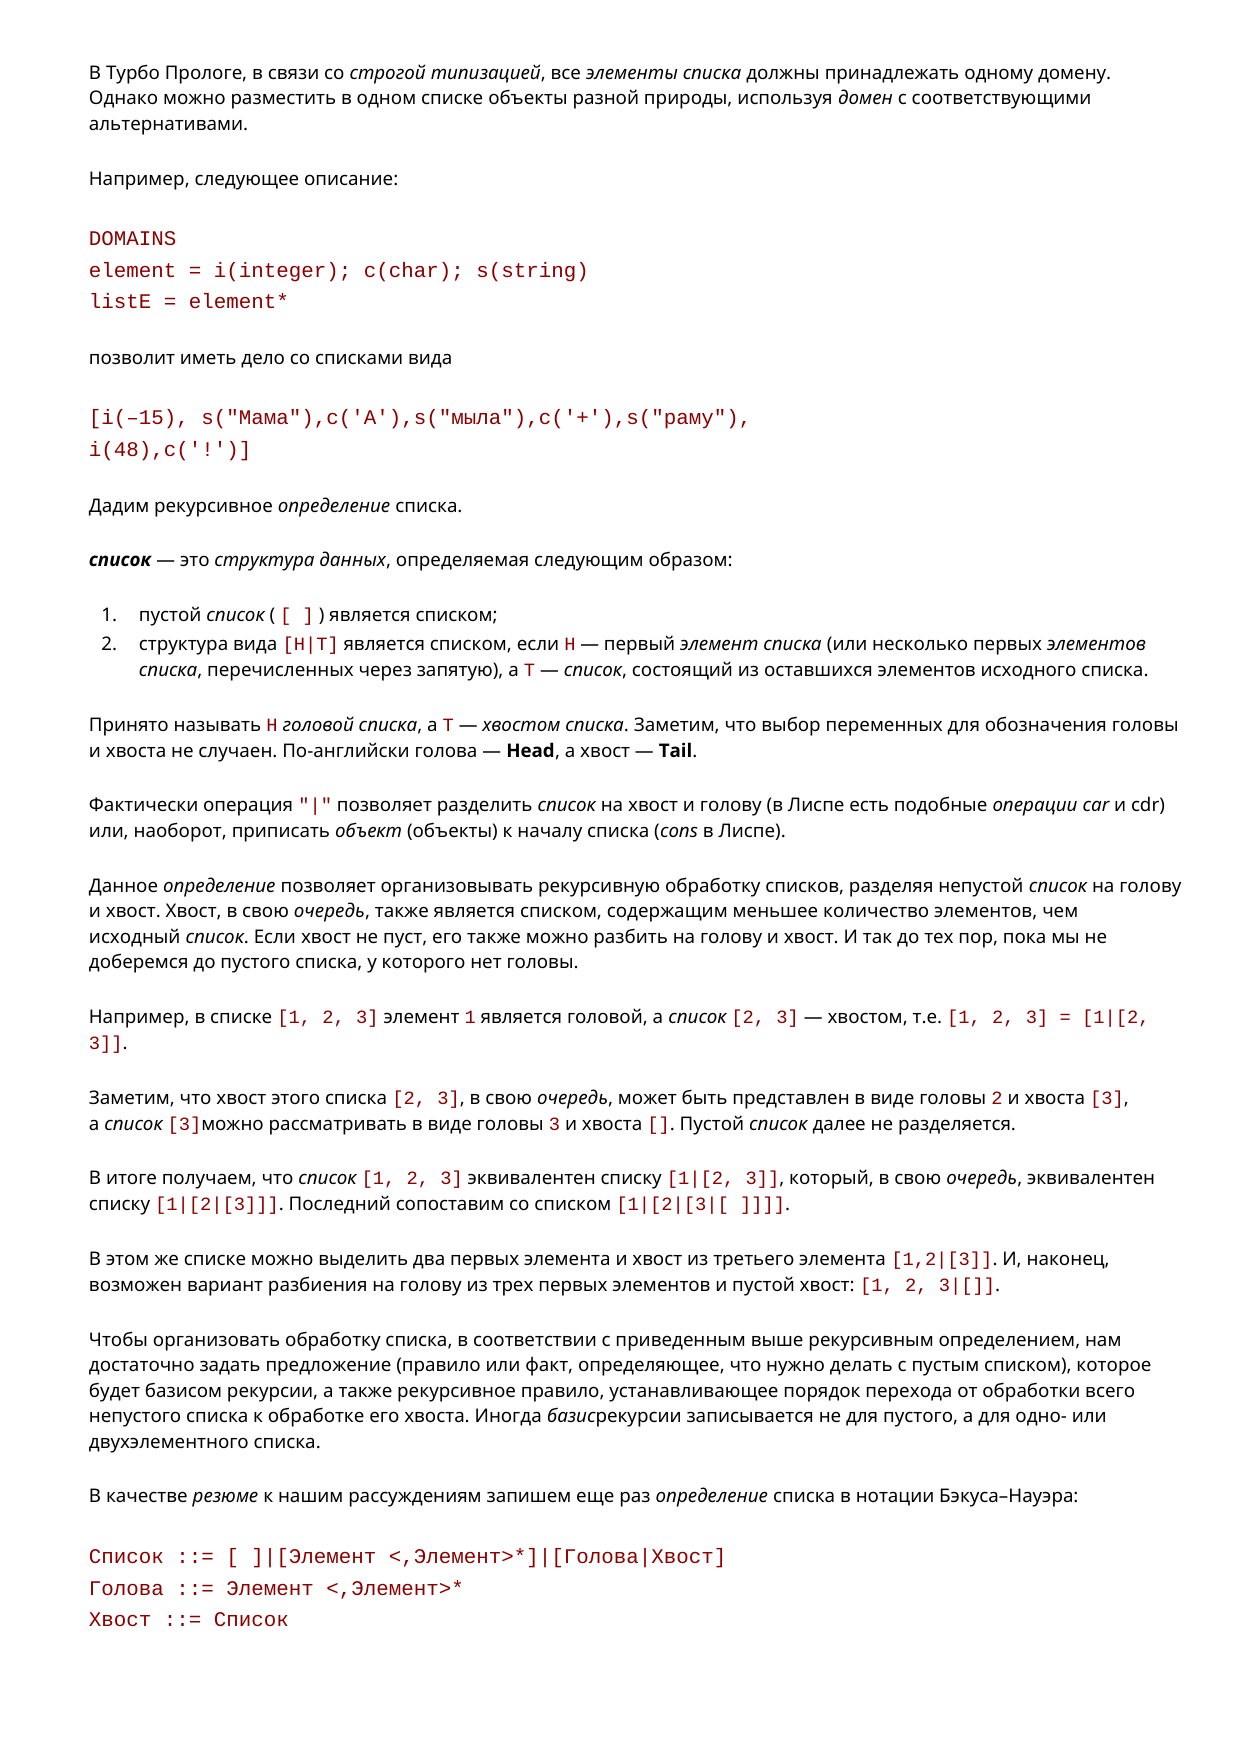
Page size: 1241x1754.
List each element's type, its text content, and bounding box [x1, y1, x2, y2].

text список — это структура данных, определяемая следующим образом: [89, 547, 1181, 572]
text Фактически операция "|" позволяет разделить список на хвост и голову (в Лиспе есть подобные операции car и cdr) или, наоборот, приписать объект (объекты) к началу списка (cons в Лиспе). [89, 792, 1181, 843]
text element = i(integer); c(char); s(string) [89, 251, 1181, 283]
text Голова ::= Элемент <,Элемент>* [89, 1569, 1181, 1601]
text [i(–15), s("Мама"),c('A'),s("мыла"),c('+'),s("раму"), [89, 399, 1181, 431]
text Список ::= [ ]|[Элемент <,Элемент>*]|[Голова|Хвост] [89, 1537, 1181, 1569]
text В Турбо Прологе, в связи со строгой типизацией, все элементы списка должны принадлежать одному домену. Однако можно разместить в одном списке объекты разной природы, используя домен с соответствующими альтернативами. [89, 59, 1181, 136]
text Дадим рекурсивное определение списка. [89, 492, 1181, 517]
text В итоге получаем, что список [1, 2, 3] эквивалентен списку [1|[2, 3]], который, в свою очередь, эквивалентен списку [1|[2|[3]]]. Последний сопоставим со списком [1|[2|[3|[ ]]]]. [89, 1165, 1181, 1216]
text Например, следующее описание: [89, 165, 1181, 190]
text позволит иметь дело со списками вида [89, 344, 1181, 370]
list пустой список ( [ ] ) является списком; [101, 601, 1181, 627]
text Чтобы организовать обработку списка, в соответствии с приведенным выше рекурсивным определением, нам достаточно задать предложение (правило или факт, определяющее, что нужно делать с пустым списком), которое будет базисом рекурсии, а также рекурсивное правило, устанавливающее порядок перехода от обработки всего непустого списка к обработке его хвоста. Иногда базисрекурсии записывается не для пустого, а для одно- или двухэлементного списка. [89, 1326, 1181, 1453]
text Хвост ::= Список [89, 1601, 1181, 1633]
text listE = element* [89, 283, 1181, 315]
text В качестве резюме к нашим рассуждениям запишем еще раз определение списка в нотации Бэкуса–Науэра: [89, 1483, 1181, 1508]
list структура вида [H|T] является списком, если H — первый элемент списка (или несколько первых элементов списка, перечисленных через запятую), а T — список, состоящий из оставшихся элементов исходного списка. [101, 631, 1181, 682]
text В этом же списке можно выделить два первых элемента и хвост из третьего элемента [1,2|[3]]. И, наконец, возможен вариант разбиения на голову из трех первых элементов и пустой хвост: [1, 2, 3|[]]. [89, 1245, 1181, 1297]
text Заметим, что хвост этого списка [2, 3], в свою очередь, может быть представлен в виде головы 2 и хвоста [3], а список [3]можно рассматривать в виде головы 3 и хвоста []. Пустой список далее не разделяется. [89, 1084, 1181, 1136]
text Данное определение позволяет организовывать рекурсивную обработку списков, разделяя непустой список на голову и хвост. Хвост, в свою очередь, также является списком, содержащим меньшее количество элементов, чем исходный список. Если хвост не пуст, его также можно разбить на голову и хвост. И так до тех пор, пока мы не доберемся до пустого списка, у которого нет головы. [89, 872, 1181, 974]
text i(48),c('!')] [89, 431, 1181, 463]
text Например, в списке [1, 2, 3] элемент 1 является головой, а список [2, 3] — хвостом, т.е. [1, 2, 3] = [1|[2, 3]]. [89, 1003, 1181, 1055]
text Принято называть H головой списка, а T — хвостом списка. Заметим, что выбор переменных для обозначения головы и хвоста не случаен. По-английски голова — Head, а хвост — Tail. [89, 711, 1181, 763]
text DOMAINS [89, 219, 1181, 251]
